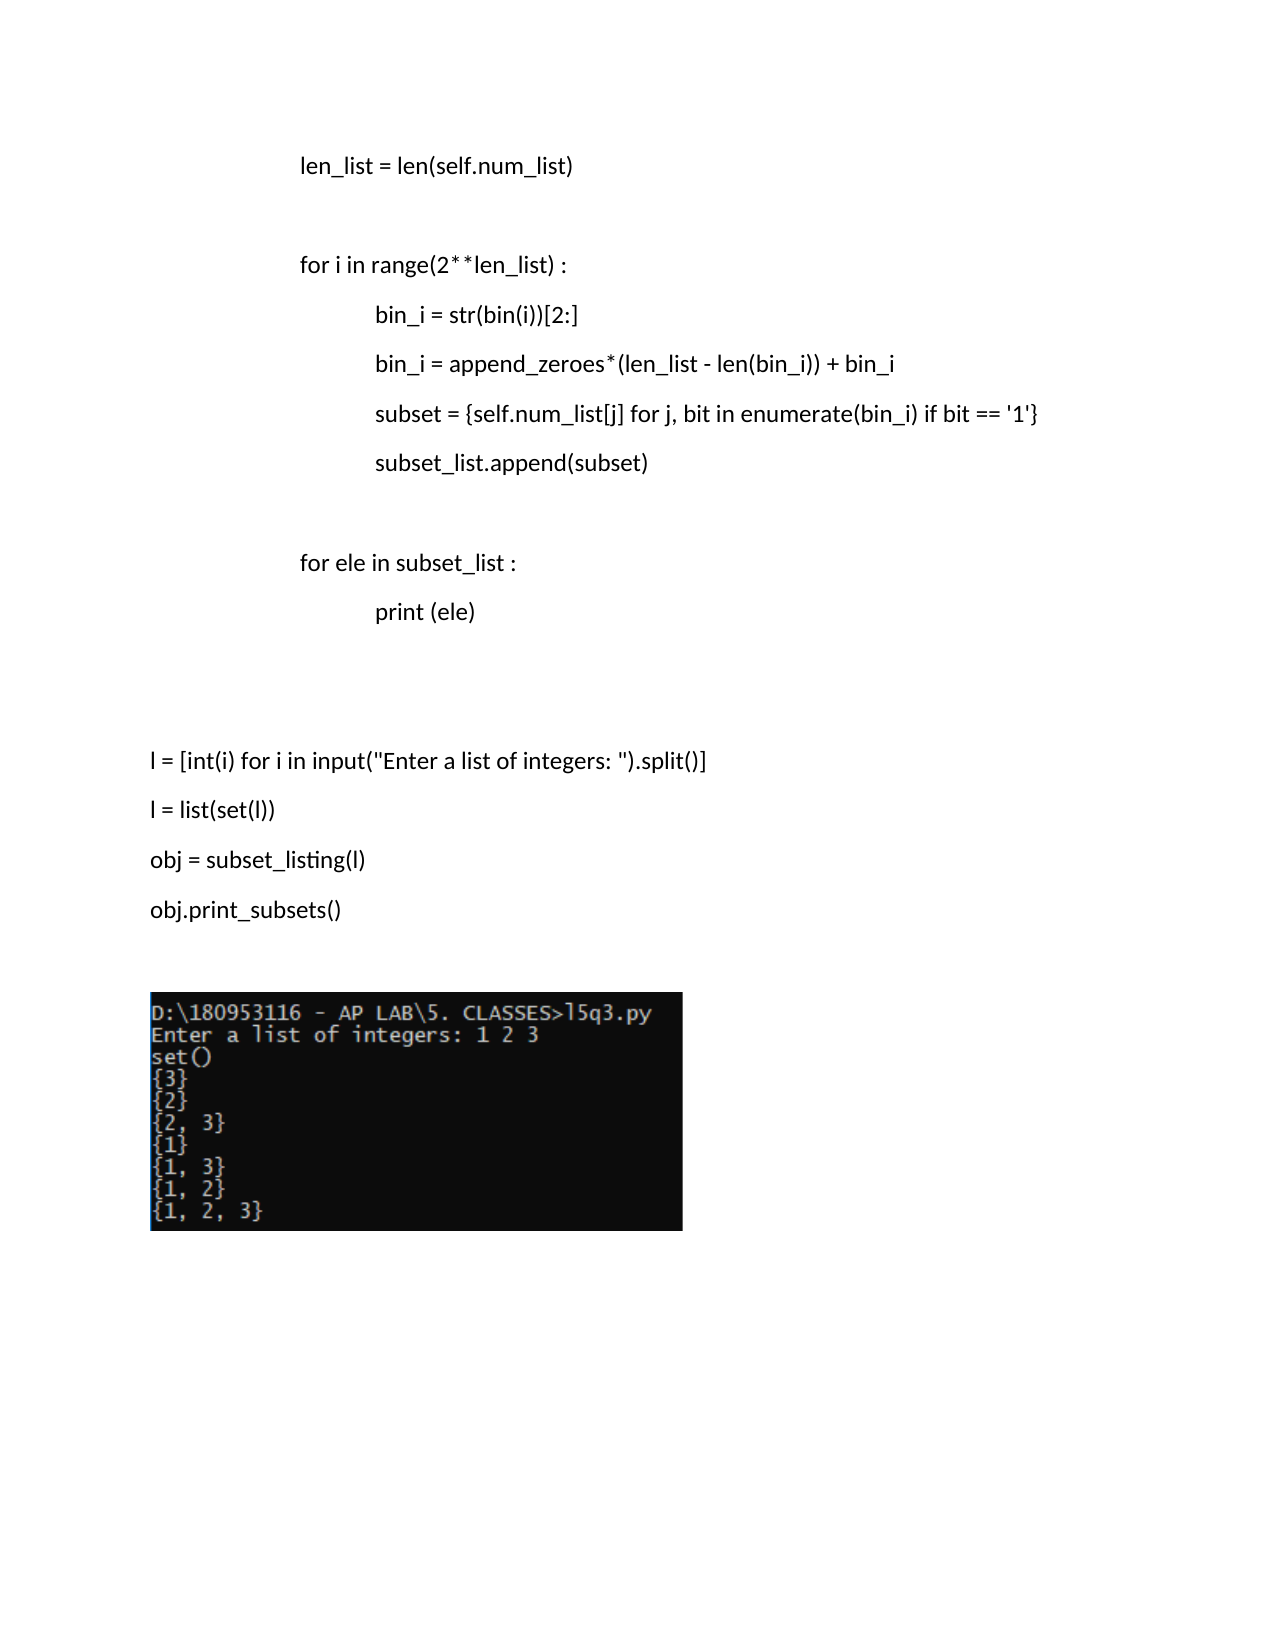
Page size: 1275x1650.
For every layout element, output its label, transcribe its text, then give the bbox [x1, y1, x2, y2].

text for ele in subset_list : [150, 547, 1125, 577]
text obj = subset_listing(l) [150, 844, 1125, 875]
picture [150, 992, 683, 1231]
text obj.print_subsets() [150, 894, 1125, 924]
text subset_list.append(subset) [150, 447, 1125, 478]
text subset = {self.num_list[j] for j, bit in enumerate(bin_i) if bit == '1'} [150, 398, 1125, 428]
text for i in range(2**len_list) : [150, 249, 1125, 280]
text bin_i = append_zeroes*(len_list - len(bin_i)) + bin_i [150, 348, 1125, 379]
text bin_i = str(bin(i))[2:] [150, 299, 1125, 329]
text l = [int(i) for i in input("Enter a list of integers: ").split()] [150, 745, 1125, 776]
text len_list = len(self.num_list) [150, 150, 1125, 181]
text l = list(set(l)) [150, 794, 1125, 825]
text print (ele) [150, 596, 1125, 627]
